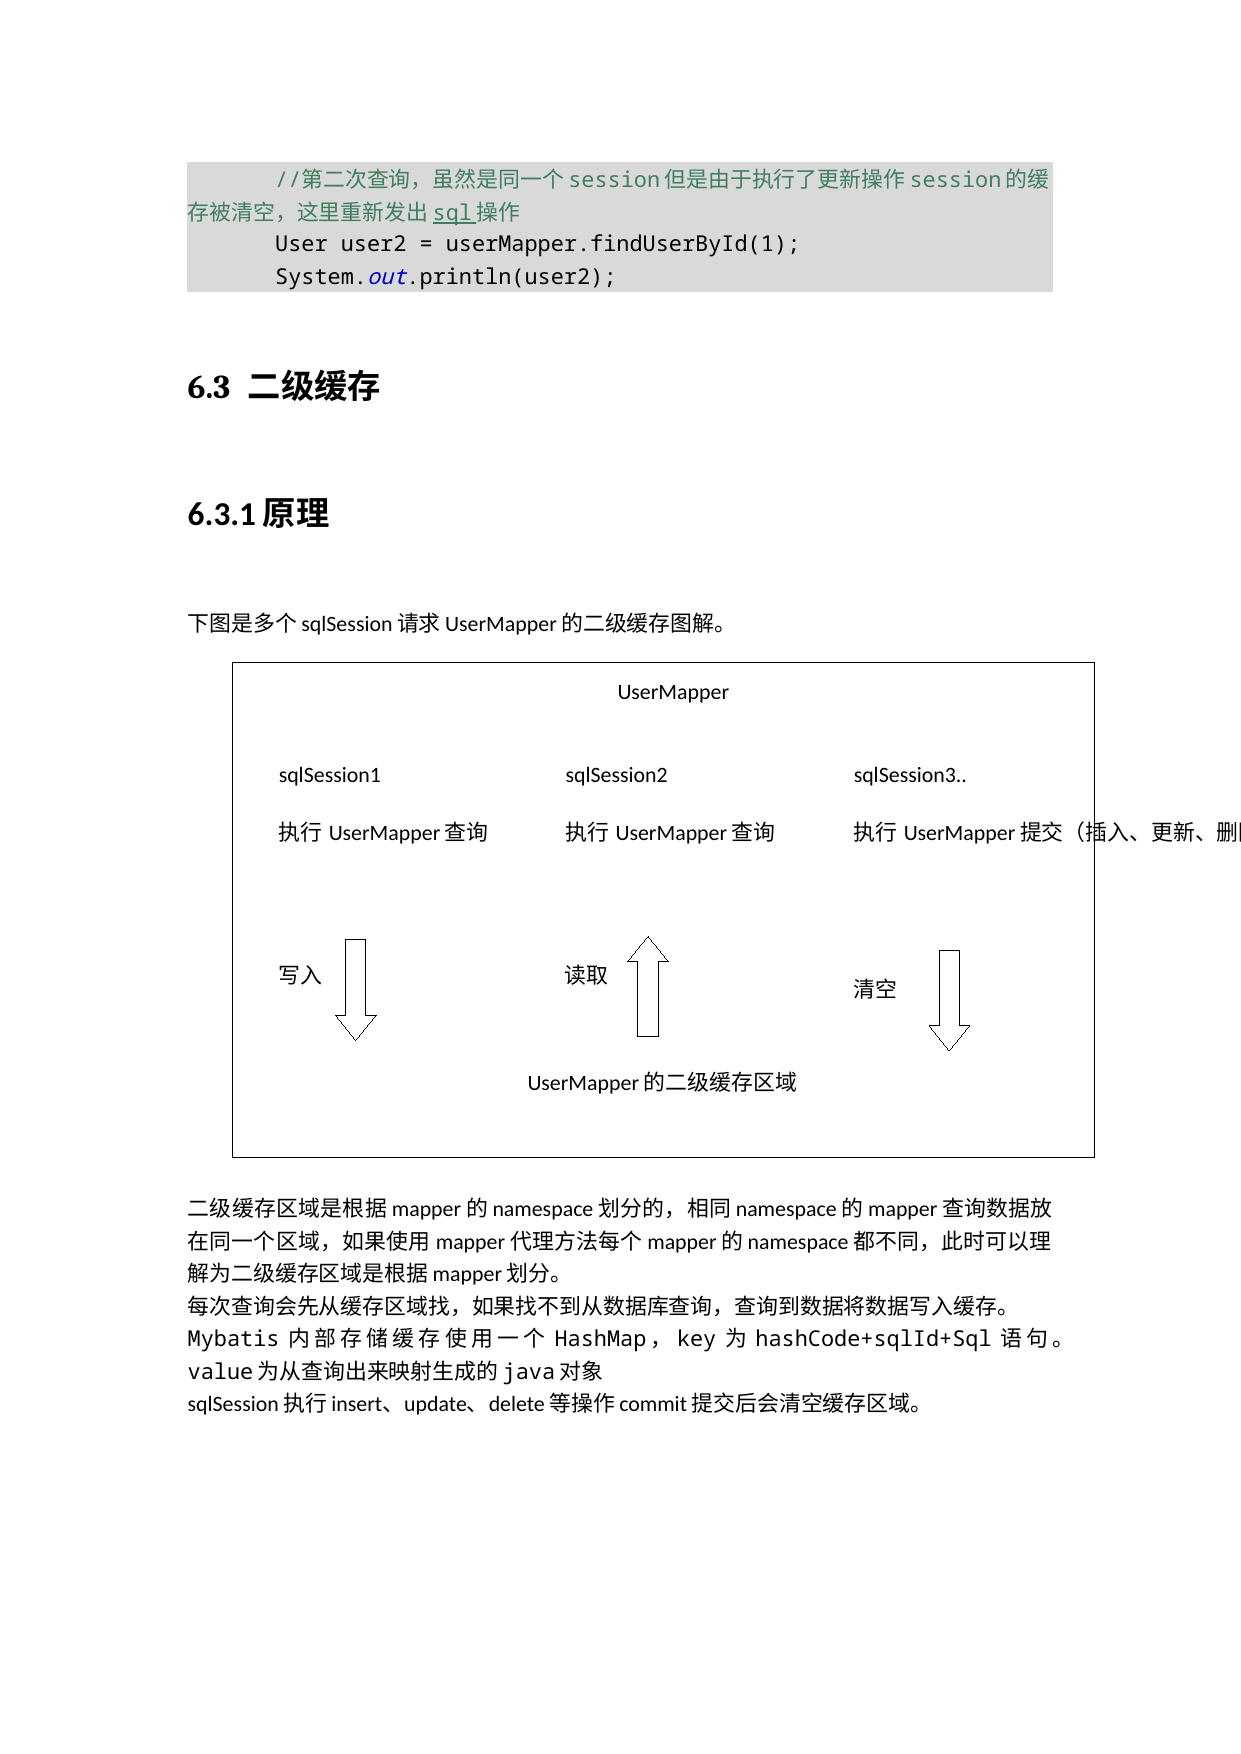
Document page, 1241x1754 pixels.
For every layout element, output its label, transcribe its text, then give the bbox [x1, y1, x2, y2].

subtitle 原理 [187, 479, 1053, 544]
text User user2 = userMapper.findUserById(1); [187, 227, 1053, 259]
text 下图是多个sqlSession请求UserMapper的二级缓存图解。 [187, 606, 1053, 638]
text Mybatis内部存储缓存使用一个HashMap，key为hashCode+sqlId+Sql语句。value为从查询出来映射生成的java对象 [187, 1321, 1053, 1386]
text 每次查询会先从缓存区域找，如果找不到从数据库查询，查询到数据将数据写入缓存。 [187, 1288, 1053, 1321]
text //第二次查询，虽然是同一个session但是由于执行了更新操作session的缓存被清空，这里重新发出sql操作 [187, 162, 1053, 227]
subtitle 二级缓存 [187, 352, 1053, 417]
text sqlSession执行insert、update、delete等操作commit提交后会清空缓存区域。 [187, 1386, 1053, 1418]
text System.out.println(user2); [187, 259, 1053, 292]
text 二级缓存区域是根据mapper的namespace划分的，相同namespace的mapper查询数据放在同一个区域，如果使用mapper代理方法每个mapper的namespace都不同，此时可以理解为二级缓存区域是根据mapper划分。 [187, 1191, 1053, 1288]
